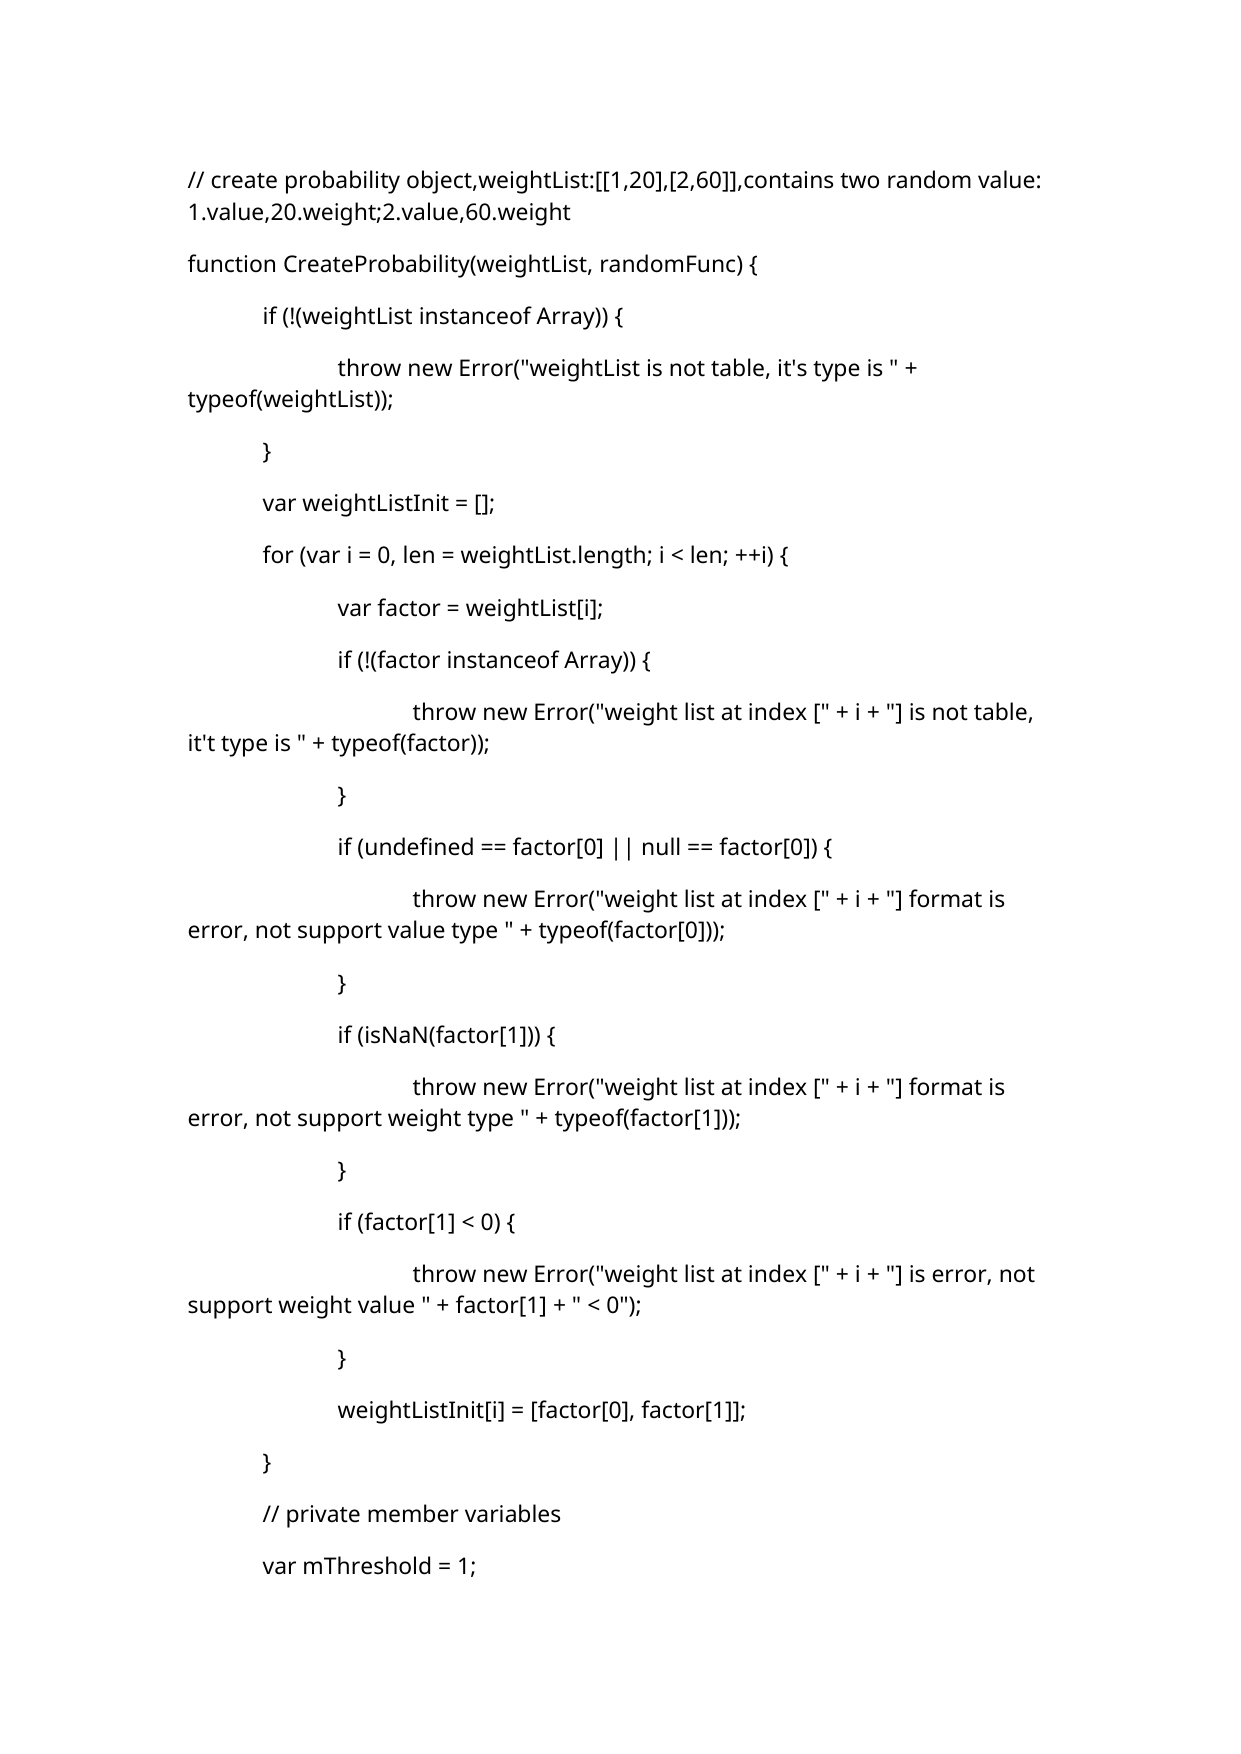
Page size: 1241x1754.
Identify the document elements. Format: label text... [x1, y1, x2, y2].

text var weightListInit = []; [187, 487, 1053, 519]
text var factor = weightList[i]; [187, 592, 1053, 623]
text } [187, 967, 1053, 998]
text throw new Error("weightList is not table, it's type is " + typeof(weightList)); [187, 352, 1053, 414]
text throw new Error("weight list at index [" + i + "] is not table, it't type is " + typeof(factor)); [187, 696, 1053, 758]
text } [187, 1154, 1053, 1185]
text throw new Error("weight list at index [" + i + "] format is error, not support weight type " + typeof(factor[1])); [187, 1071, 1053, 1133]
text weightListInit[i] = [factor[0], factor[1]]; [187, 1394, 1053, 1425]
text if (undefined == factor[0] || null == factor[0]) { [187, 831, 1053, 862]
text var mThreshold = 1; [187, 1550, 1053, 1581]
text function CreateProbability(weightList, randomFunc) { [187, 248, 1053, 279]
text } [187, 1446, 1053, 1477]
text if (factor[1] < 0) { [187, 1206, 1053, 1237]
text if (isNaN(factor[1])) { [187, 1019, 1053, 1050]
text throw new Error("weight list at index [" + i + "] format is error, not support value type " + typeof(factor[0])); [187, 883, 1053, 946]
text // private member variables [187, 1498, 1053, 1529]
text for (var i = 0, len = weightList.length; i < len; ++i) { [187, 539, 1053, 571]
text if (!(factor instanceof Array)) { [187, 644, 1053, 675]
text } [187, 435, 1053, 467]
text } [187, 1342, 1053, 1373]
text // create probability object,weightList:[[1,20],[2,60]],contains two random value: 1.value,20.weight;2.value,60.weight [187, 164, 1053, 227]
text } [187, 779, 1053, 810]
text throw new Error("weight list at index [" + i + "] is error, not support weight value " + factor[1] + " < 0"); [187, 1258, 1053, 1321]
text if (!(weightList instanceof Array)) { [187, 300, 1053, 331]
